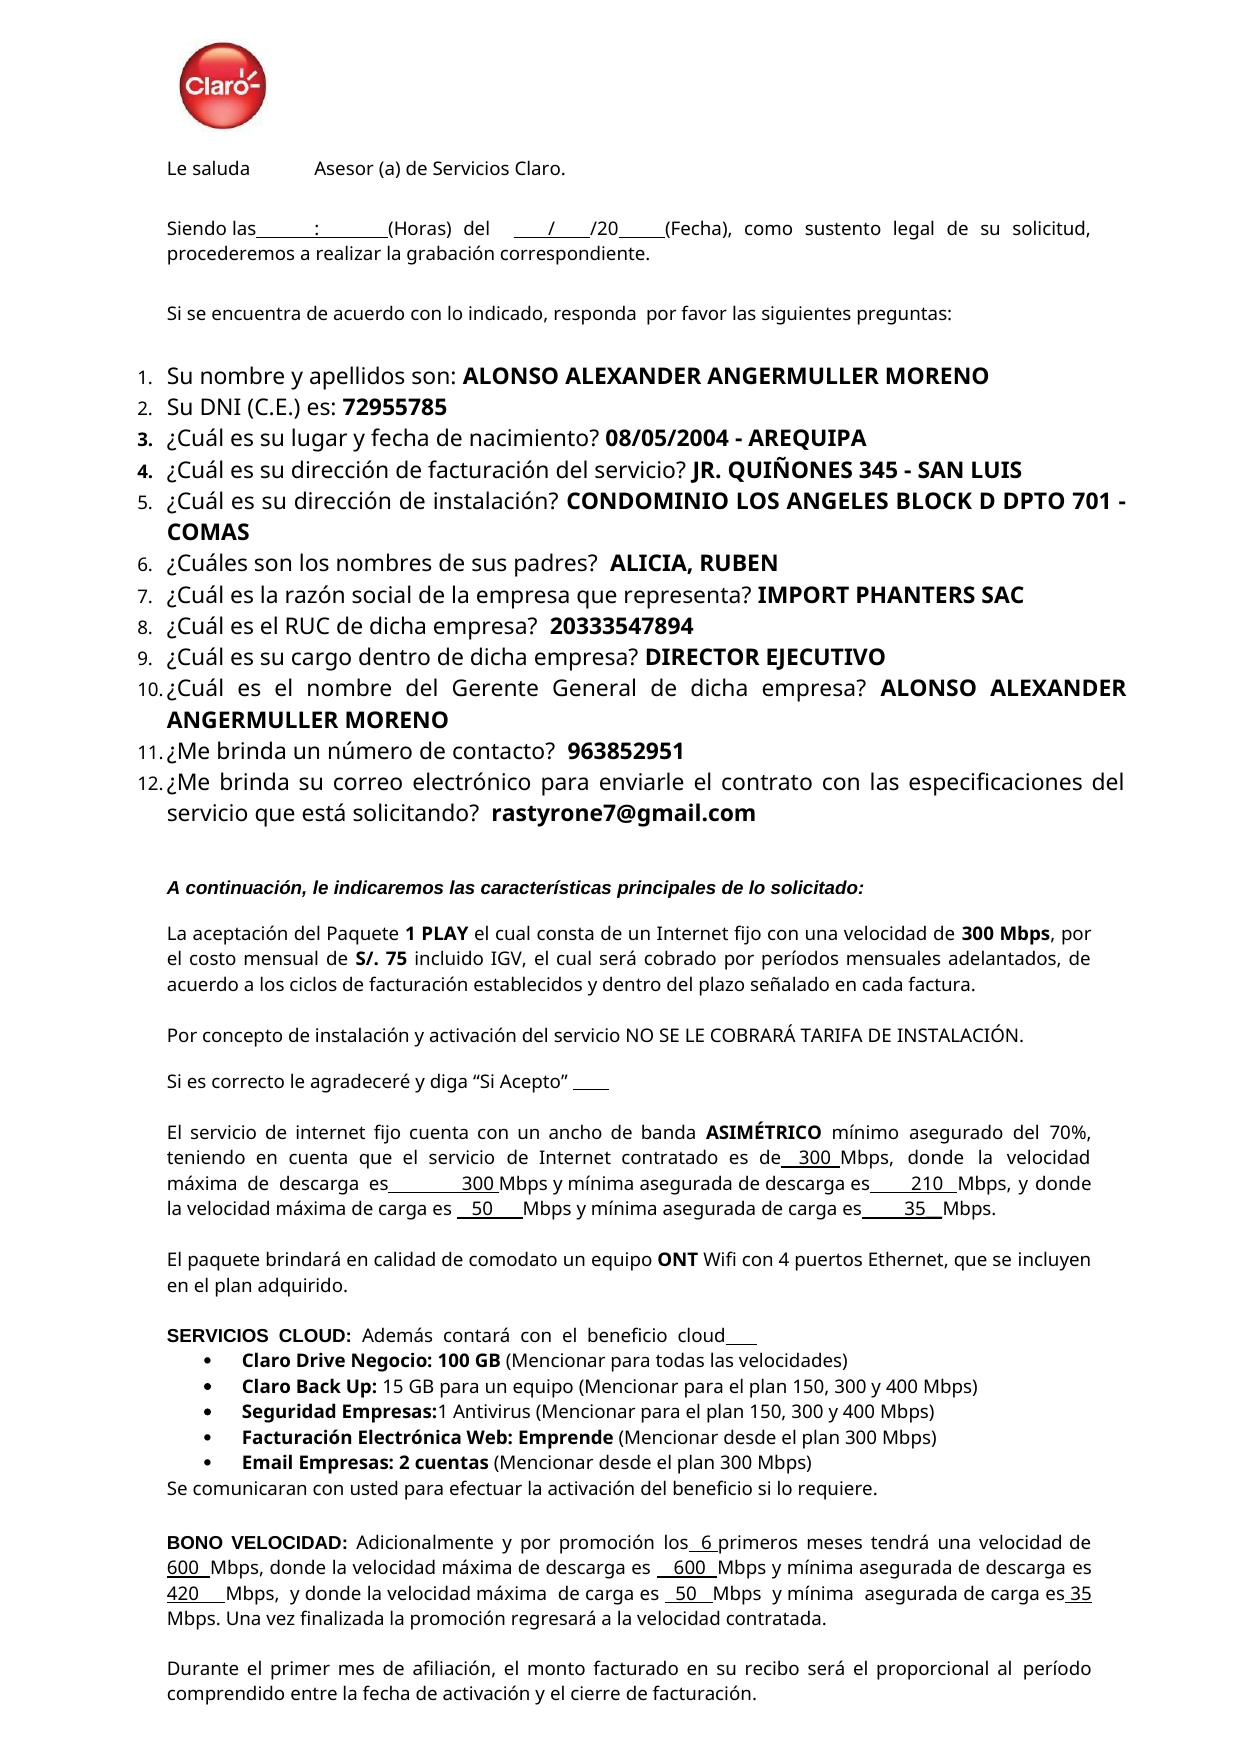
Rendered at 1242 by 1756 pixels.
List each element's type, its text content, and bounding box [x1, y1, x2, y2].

text El servicio de internet fijo cuenta con un ancho de banda ASIMÉTRICO mínimo asegurado del 70%, teniendo en cuenta que el servicio de Internet contratado es de 300 Mbps, donde la velocidad máxima de descarga es 300 Mbps y mínima asegurada de descarga es 210 Mbps, y donde la velocidad máxima de carga es 50 Mbps y mínima asegurada de carga es 35__Mbps. [167, 1119, 1092, 1221]
list Claro Back Up: 15 GB para un equipo (Mencionar para el plan 150, 300 y 400 Mbps) [204, 1373, 1092, 1398]
list Seguridad Empresas:1 Antivirus (Mencionar para el plan 150, 300 y 400 Mbps) [204, 1398, 1092, 1424]
list ¿Cuál es su lugar y fecha de nacimiento? 08/05/2004 - AREQUIPA [137, 422, 1126, 453]
list Su DNI (C.E.) es: 72955785 [137, 391, 1126, 422]
text Durante el primer mes de afiliación, el monto facturado en su recibo será el proporcional al período comprendido entre la fecha de activación y el cierre de facturación. [167, 1655, 1092, 1706]
list Claro Drive Negocio: 100 GB (Mencionar para todas las velocidades) [204, 1347, 1092, 1373]
picture [177, 39, 269, 132]
list ¿Cuál es la razón social de la empresa que representa? IMPORT PHANTERS SAC [137, 578, 1126, 610]
text La aceptación del Paquete 1 PLAY el cual consta de un Internet fijo con una velocidad de 300 Mbps, por el costo mensual de S/. 75 incluido IGV, el cual será cobrado por períodos mensuales adelantados, de acuerdo a los ciclos de facturación establecidos y dentro del plazo señalado en cada factura. [167, 920, 1092, 997]
text Siendo las : (Horas) del / /20 (Fecha), como sustento legal de su solicitud, procederemos a realizar la grabación correspondiente. [167, 215, 1092, 266]
list ¿Cuál es su dirección de instalación? CONDOMINIO LOS ANGELES BLOCK D DPTO 701 - COMAS [137, 485, 1126, 547]
list Email Empresas: 2 cuentas (Mencionar desde el plan 300 Mbps) [204, 1449, 1092, 1475]
text SERVICIOS CLOUD: Además contará con el beneficio cloud [167, 1322, 1092, 1347]
list ¿Cuál es el RUC de dicha empresa? 20333547894 [137, 610, 1126, 641]
text El paquete brindará en calidad de comodato un equipo ONT Wifi con 4 puertos Ethernet, que se incluyen en el plan adquirido. [167, 1247, 1092, 1298]
list ¿Cuál es su cargo dentro de dicha empresa? DIRECTOR EJECUTIVO [137, 641, 1126, 672]
text Si se encuentra de acuerdo con lo indicado, responda por favor las siguientes preguntas: [167, 300, 1092, 326]
text Por concepto de instalación y activación del servicio NO SE LE COBRARÁ TARIFA DE INSTALACIÓN. [167, 1022, 1092, 1048]
text A continuación, le indicaremos las características principales de lo solicitado: [167, 877, 1092, 898]
list ¿Cuáles son los nombres de sus padres? ALICIA, RUBEN [137, 547, 1126, 578]
text Se comunicaran con usted para efectuar la activación del beneficio si lo requiere. [167, 1475, 1092, 1501]
list Facturación Electrónica Web: Emprende (Mencionar desde el plan 300 Mbps) [204, 1424, 1092, 1449]
list Su nombre y apellidos son: ALONSO ALEXANDER ANGERMULLER MORENO [137, 360, 1126, 391]
list ¿Me brinda su correo electrónico para enviarle el contrato con las especificaciones del servicio que está solicitando? rastyrone7@gmail.com [137, 766, 1126, 828]
text Si es correcto le agradeceré y diga “Si Acepto” [167, 1068, 1092, 1093]
text BONO VELOCIDAD: Adicionalmente y por promoción los 6 primeros meses tendrá una velocidad de 600 Mbps, donde la velocidad máxima de descarga es 600 Mbps y mínima asegurada de descarga es 420 Mbps, y donde la velocidad máxima de carga es 50 Mbps y mínima asegurada de carga es 35 Mbps. Una vez finalizada la promoción regresará a la velocidad contratada. [167, 1529, 1092, 1631]
list ¿Cuál es su dirección de facturación del servicio? JR. QUIÑONES 345 - SAN LUIS [137, 453, 1126, 485]
list ¿Cuál es el nombre del Gerente General de dicha empresa? ALONSO ALEXANDER ANGERMULLER MORENO [137, 672, 1126, 735]
text Le saluda Asesor (a) de Servicios Claro. [167, 156, 1092, 181]
list ¿Me brinda un número de contacto? 963852951 [137, 735, 1126, 766]
